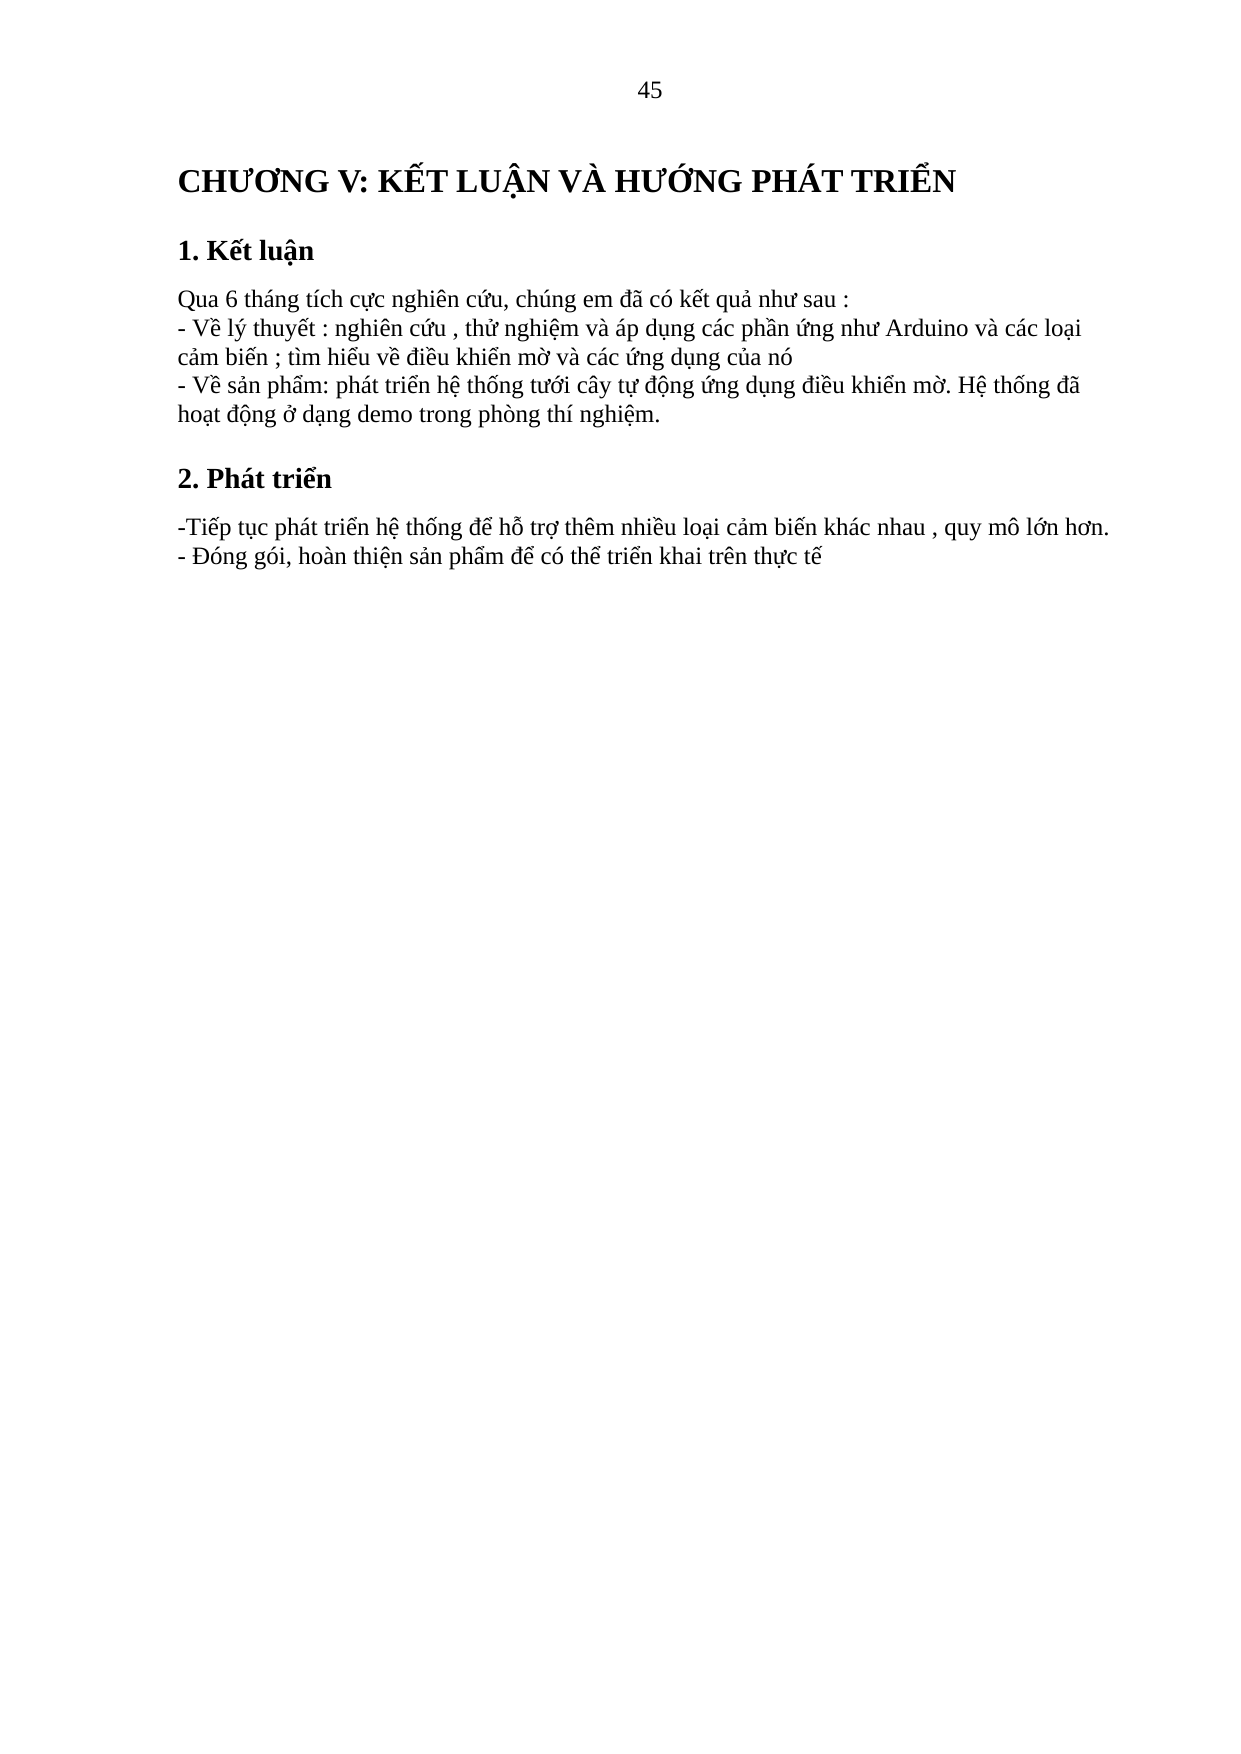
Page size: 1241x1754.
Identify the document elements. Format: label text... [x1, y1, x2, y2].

text - Đóng gói, hoàn thiện sản phẩm để có thể triển khai trên thực tế [177, 541, 1122, 570]
subtitle CHƯƠNG V: KẾT LUẬN VÀ HƯỚNG PHÁT TRIỂN [177, 162, 1122, 200]
subtitle 2. Phát triển [177, 461, 1122, 495]
text - Về sản phẩm: phát triển hệ thống tưới cây tự động ứng dụng điều khiển mờ. Hệ thống đã hoạt động ở dạng demo trong phòng thí nghiệm. [177, 371, 1122, 428]
text Qua 6 tháng tích cực nghiên cứu, chúng em đã có kết quả như sau : [177, 284, 1122, 313]
subtitle 1. Kết luận [177, 233, 1122, 267]
text -Tiếp tục phát triển hệ thống để hỗ trợ thêm nhiều loại cảm biến khác nhau , quy mô lớn hơn. [177, 512, 1122, 541]
text - Về lý thuyết : nghiên cứu , thử nghiệm và áp dụng các phần ứng như Arduino và các loại cảm biến ; tìm hiểu về điều khiển mờ và các ứng dụng của nó [177, 313, 1122, 371]
